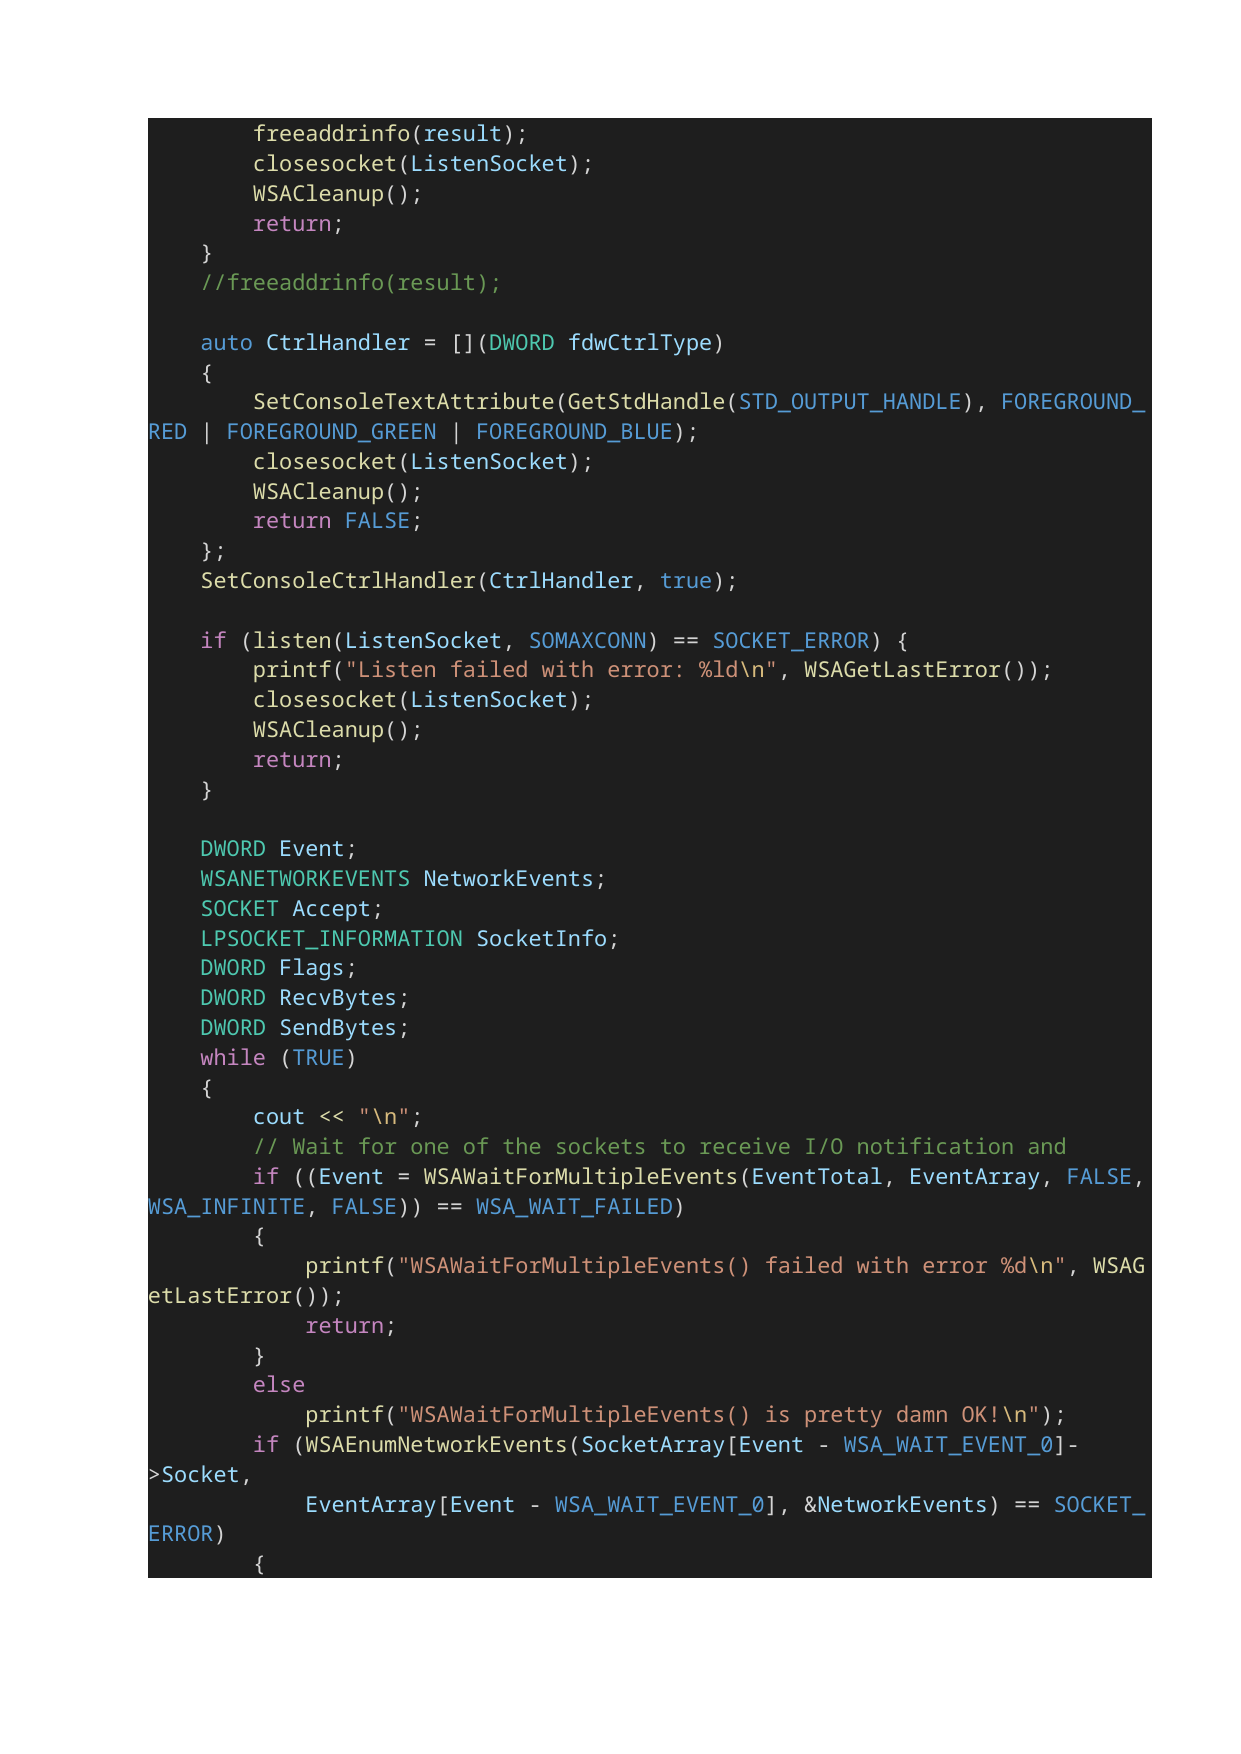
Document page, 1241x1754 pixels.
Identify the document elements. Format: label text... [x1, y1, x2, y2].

text } [148, 237, 1152, 267]
text closesocket(ListenSocket); [148, 148, 1152, 178]
text { [148, 356, 1152, 386]
text }; [148, 535, 1152, 565]
text SetConsoleCtrlHandler(CtrlHandler, true); [148, 565, 1152, 595]
text if (WSAEnumNetworkEvents(SocketArray[Event - WSA_WAIT_EVENT_0]->Socket, [148, 1429, 1152, 1488]
text WSACleanup(); [148, 476, 1152, 505]
text WSACleanup(); [148, 714, 1152, 744]
text WSANETWORKEVENTS NetworkEvents; [148, 863, 1152, 893]
text closesocket(ListenSocket); [148, 684, 1152, 714]
text cout << "\n"; [148, 1101, 1152, 1131]
text // Wait for one of the sockets to receive I/O notification and [148, 1131, 1152, 1161]
text SOCKET Accept; [148, 893, 1152, 922]
text EventArray[Event - WSA_WAIT_EVENT_0], &NetworkEvents) == SOCKET_ERROR) [148, 1488, 1152, 1548]
text { [148, 1220, 1152, 1250]
text { [148, 1071, 1152, 1101]
text if (listen(ListenSocket, SOMAXCONN) == SOCKET_ERROR) { [148, 624, 1152, 654]
text auto CtrlHandler = [](DWORD fdwCtrlType) [148, 327, 1152, 356]
text return; [148, 1310, 1152, 1339]
text printf("WSAWaitForMultipleEvents() is pretty damn OK!\n"); [148, 1399, 1152, 1429]
text else [148, 1369, 1152, 1399]
text WSACleanup(); [148, 178, 1152, 207]
text //freeaddrinfo(result); [148, 267, 1152, 297]
text DWORD Flags; [148, 952, 1152, 982]
text } [148, 773, 1152, 803]
text while (TRUE) [148, 1042, 1152, 1071]
text printf("WSAWaitForMultipleEvents() failed with error %d\n", WSAGetLastError()); [148, 1250, 1152, 1310]
text return FALSE; [148, 505, 1152, 535]
text closesocket(ListenSocket); [148, 446, 1152, 476]
text LPSOCKET_INFORMATION SocketInfo; [148, 922, 1152, 952]
text DWORD SendBytes; [148, 1012, 1152, 1042]
text { [148, 1548, 1152, 1578]
text if ((Event = WSAWaitForMultipleEvents(EventTotal, EventArray, FALSE, WSA_INFINITE, FALSE)) == WSA_WAIT_FAILED) [148, 1161, 1152, 1220]
text DWORD RecvBytes; [148, 982, 1152, 1012]
text SetConsoleTextAttribute(GetStdHandle(STD_OUTPUT_HANDLE), FOREGROUND_RED | FOREGROUND_GREEN | FOREGROUND_BLUE); [148, 386, 1152, 446]
text } [148, 1339, 1152, 1369]
text return; [148, 207, 1152, 237]
text freeaddrinfo(result); [148, 118, 1152, 148]
text return; [148, 744, 1152, 773]
text printf("Listen failed with error: %ld\n", WSAGetLastError()); [148, 654, 1152, 684]
text DWORD Event; [148, 833, 1152, 863]
